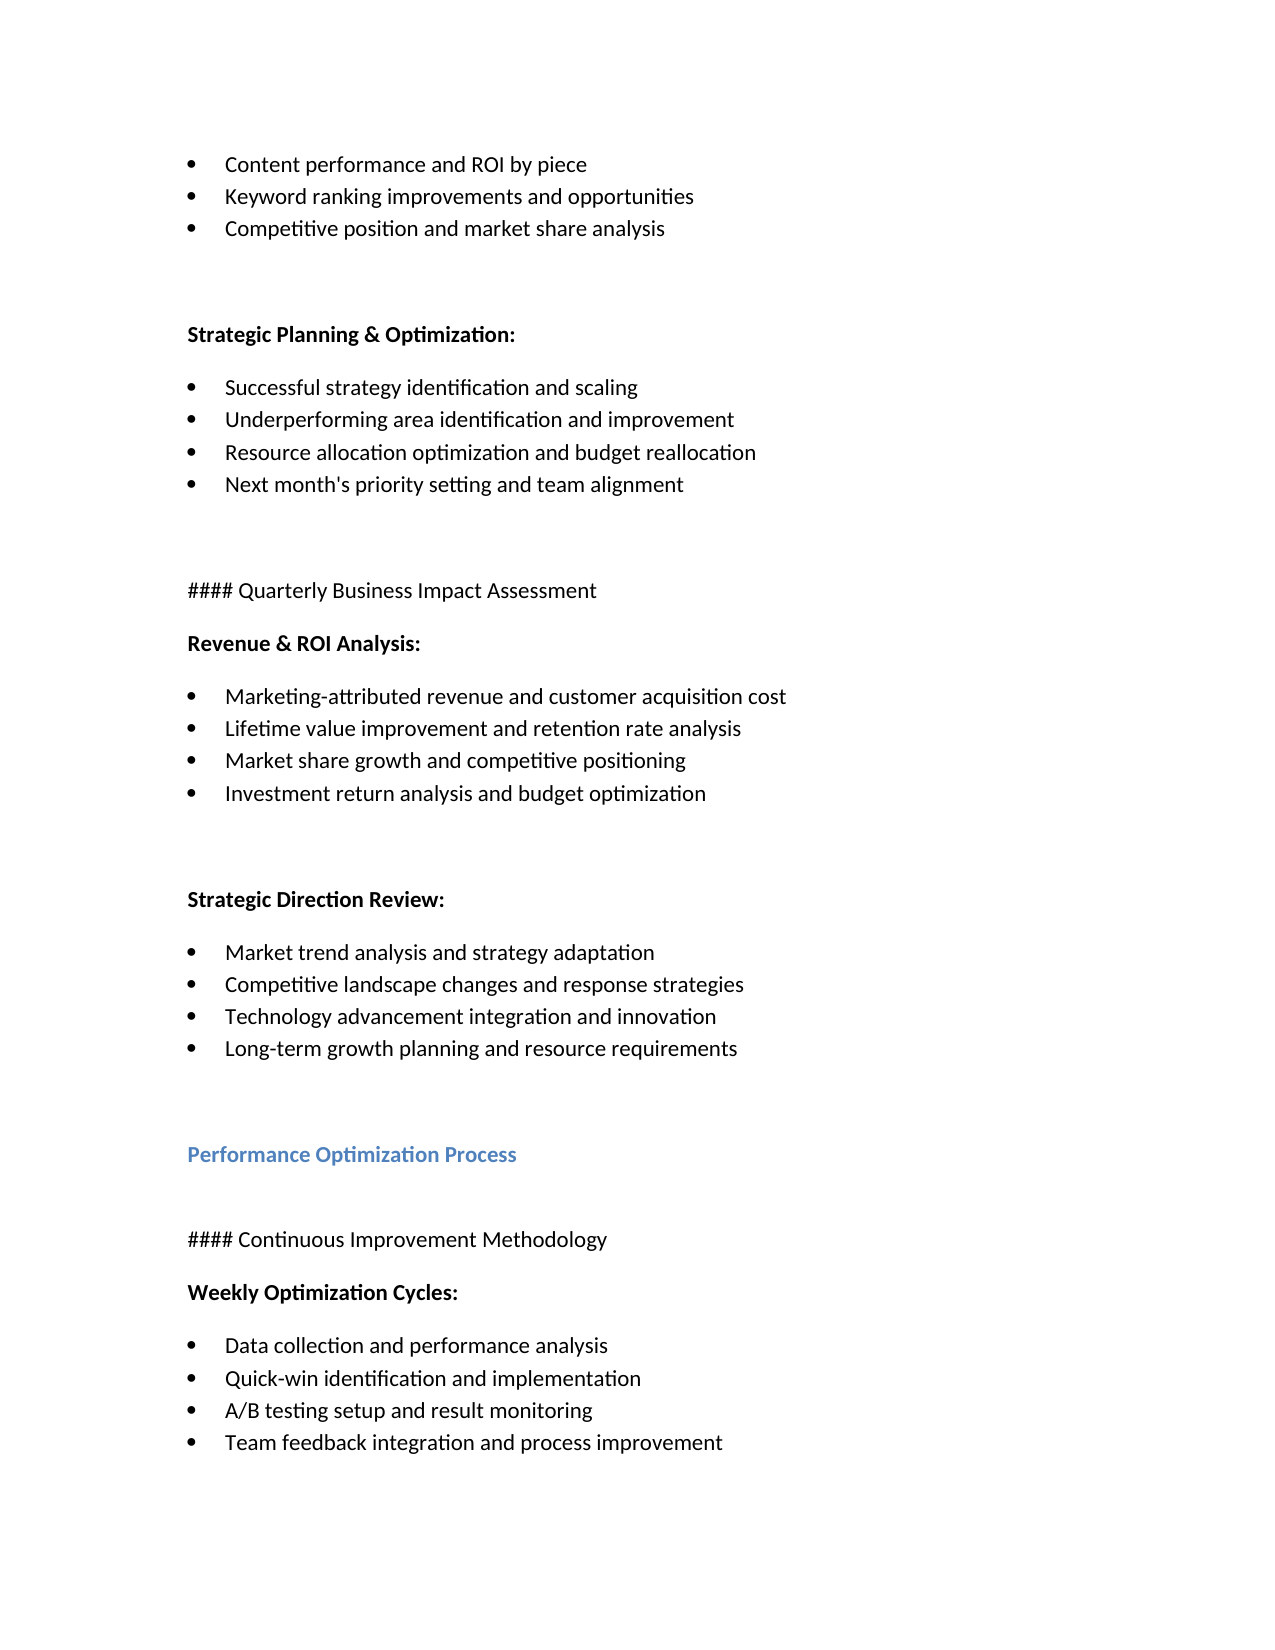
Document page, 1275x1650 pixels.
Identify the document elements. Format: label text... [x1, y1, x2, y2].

text #### Continuous Improvement Methodology [187, 1226, 1087, 1253]
subtitle Performance Optimization Process [187, 1140, 1087, 1168]
list Marketing-attributed revenue and customer acquisition cost [187, 682, 1087, 710]
list Underperforming area identification and improvement [187, 406, 1087, 434]
list Successful strategy identification and scaling [187, 373, 1087, 401]
list Market share growth and competitive positioning [187, 746, 1087, 774]
list Team feedback integration and process improvement [187, 1428, 1087, 1456]
list Long-term growth planning and resource requirements [187, 1034, 1087, 1062]
list Lifetime value improvement and retention rate analysis [187, 714, 1087, 742]
list Competitive position and market share analysis [187, 214, 1087, 242]
list Keyword ranking improvements and opportunities [187, 182, 1087, 210]
list Investment return analysis and budget optimization [187, 779, 1087, 807]
text Strategic Direction Review: [187, 885, 1087, 913]
list Resource allocation optimization and budget reallocation [187, 438, 1087, 466]
list Quick-win identification and implementation [187, 1364, 1087, 1392]
text Revenue & ROI Analysis: [187, 629, 1087, 657]
list Market trend analysis and strategy adaptation [187, 938, 1087, 966]
list Technology advancement integration and innovation [187, 1002, 1087, 1030]
text Strategic Planning & Optimization: [187, 320, 1087, 348]
list Data collection and performance analysis [187, 1332, 1087, 1359]
list A/B testing setup and result monitoring [187, 1396, 1087, 1424]
text #### Quarterly Business Impact Assessment [187, 576, 1087, 604]
list Content performance and ROI by piece [187, 150, 1087, 178]
list Next month's priority setting and team alignment [187, 470, 1087, 498]
text Weekly Optimization Cycles: [187, 1278, 1087, 1307]
list Competitive landscape changes and response strategies [187, 970, 1087, 998]
